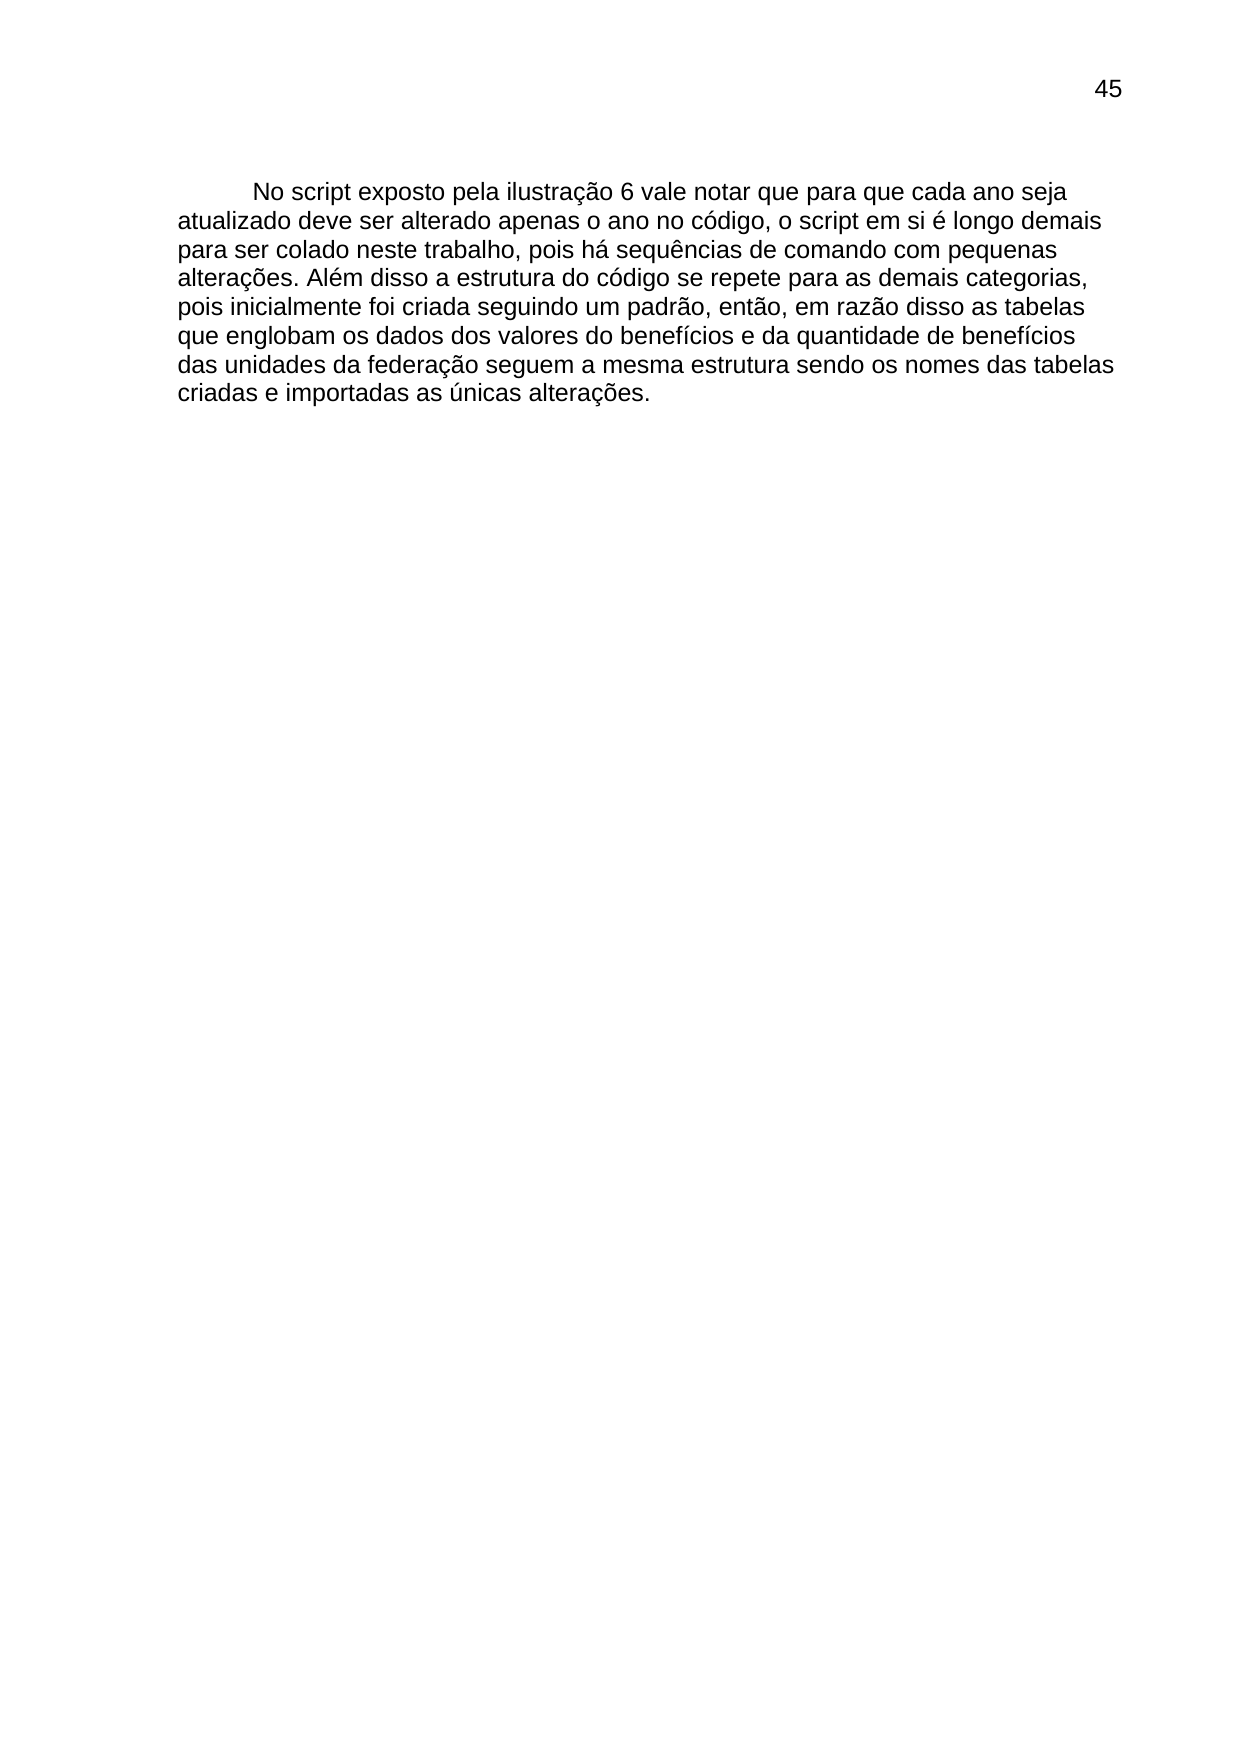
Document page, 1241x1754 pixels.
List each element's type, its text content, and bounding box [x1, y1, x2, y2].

text No script exposto pela ilustração 6 vale notar que para que cada ano seja atualizado deve ser alterado apenas o ano no código, o script em si é longo demais para ser colado neste trabalho, pois há sequências de comando com pequenas alterações. Além disso a estrutura do código se repete para as demais categorias, pois inicialmente foi criada seguindo um padrão, então, em razão disso as tabelas que englobam os dados dos valores do benefícios e da quantidade de benefícios das unidades da federação seguem a mesma estrutura sendo os nomes das tabelas criadas e importadas as únicas alterações. [177, 177, 1122, 407]
